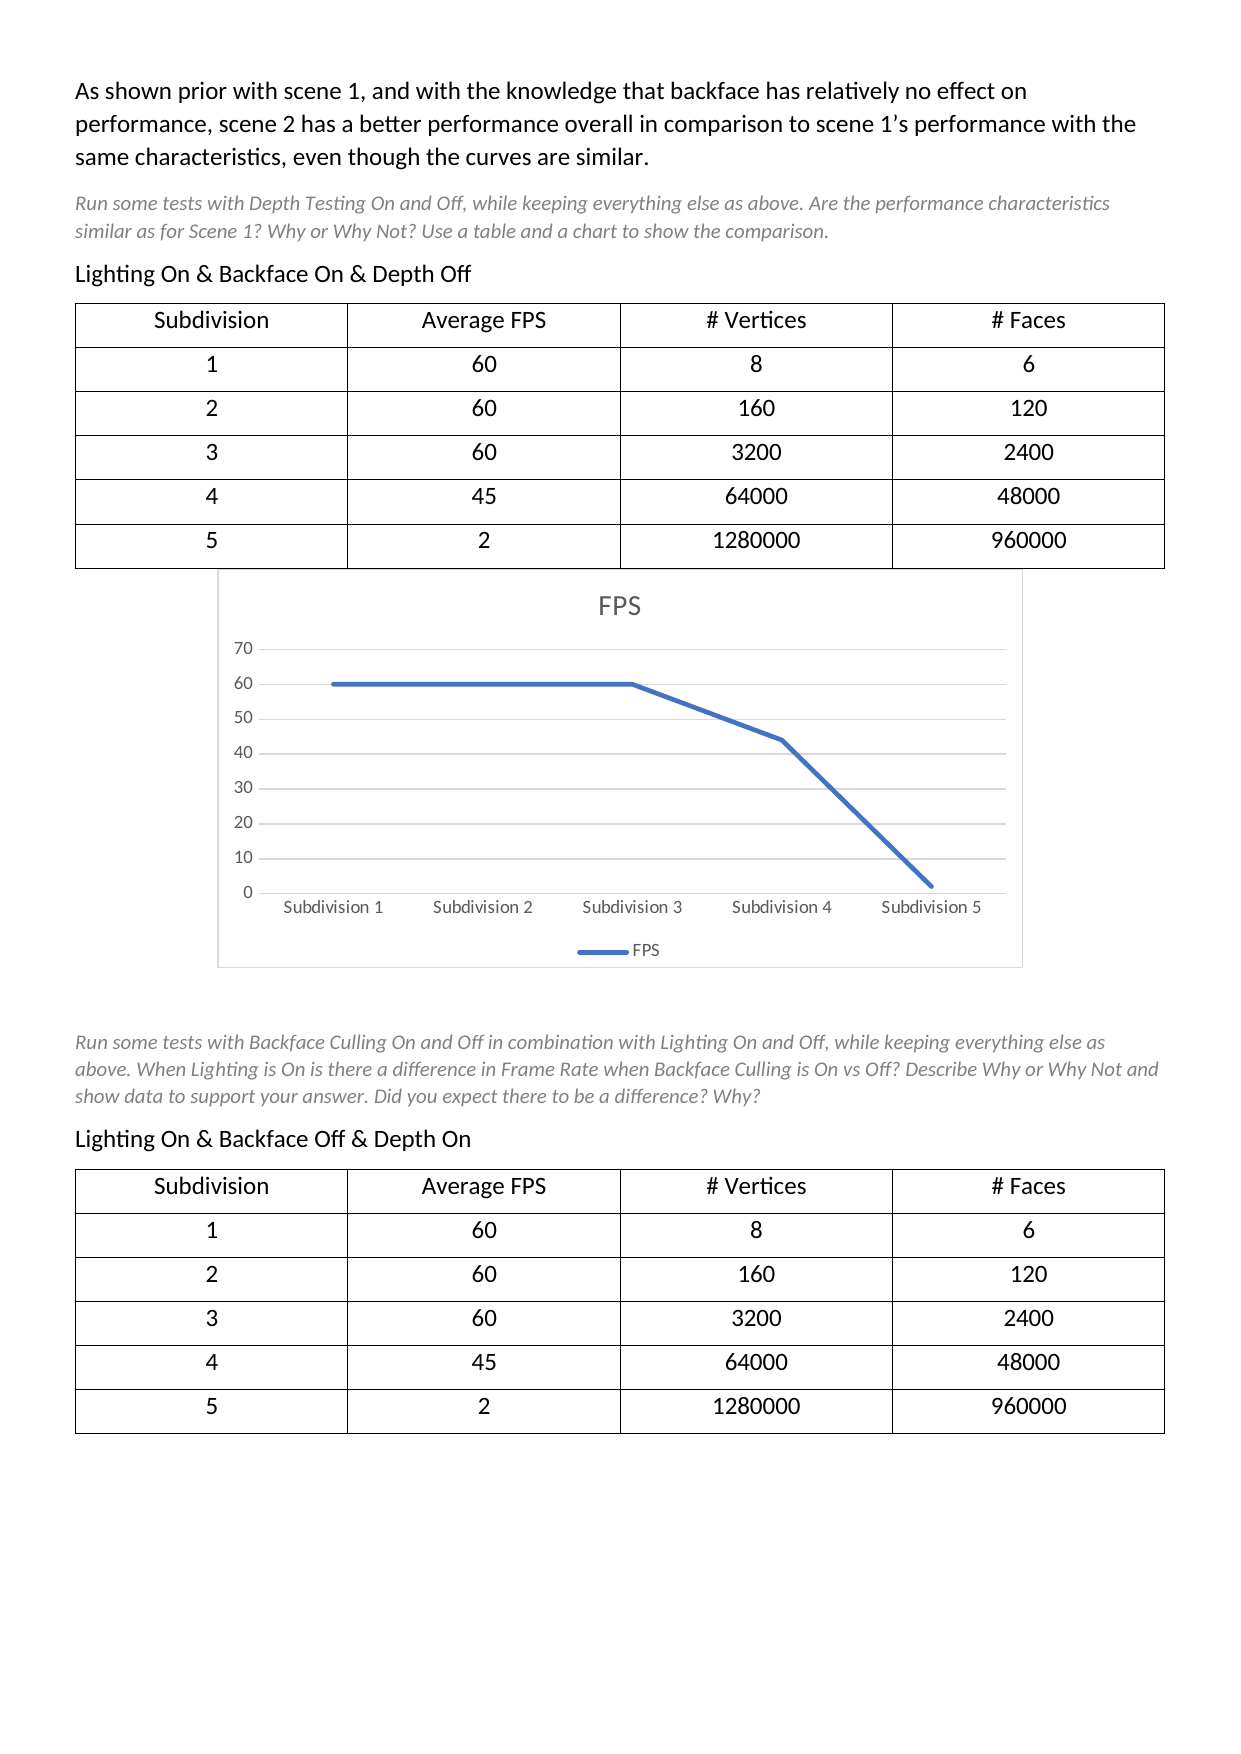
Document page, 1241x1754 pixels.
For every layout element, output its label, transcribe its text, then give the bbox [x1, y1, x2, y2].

table_cell 960000 [893, 525, 1164, 567]
table_header # Faces [893, 304, 1164, 347]
text Lighting On & Backface On & Depth Off [75, 258, 1165, 288]
table_header Average FPS [348, 304, 620, 347]
table_cell 6 [893, 1214, 1164, 1257]
table_cell 120 [893, 392, 1164, 435]
table_cell 3200 [621, 1302, 892, 1345]
table_cell 60 [348, 1302, 620, 1345]
table_cell 2400 [893, 436, 1164, 479]
table_cell 4 [76, 480, 347, 523]
table_cell 3 [76, 1302, 347, 1345]
table_cell 8 [621, 1214, 892, 1257]
table_cell 64000 [621, 1346, 892, 1389]
table_cell 1 [76, 348, 347, 391]
table_cell 3 [76, 436, 347, 479]
table_cell 48000 [893, 1346, 1164, 1389]
table_cell 160 [621, 392, 892, 435]
table_cell 120 [893, 1258, 1164, 1301]
table_header # Faces [893, 1170, 1164, 1213]
table_cell 60 [348, 348, 620, 391]
table_cell 2 [348, 525, 620, 567]
text As shown prior with scene 1, and with the knowledge that backface has relatively no effect on performance, scene 2 has a better performance overall in comparison to scene 1’s performance with the same characteristics, even though the curves are similar. [75, 75, 1165, 171]
table_cell 45 [348, 480, 620, 523]
table_cell 60 [348, 1258, 620, 1301]
table_cell 60 [348, 392, 620, 435]
table_cell 2400 [893, 1302, 1164, 1345]
text Run some tests with Backface Culling On and Off in combination with Lighting On and Off, while keeping everything else as above. When Lighting is On is there a difference in Frame Rate when Backface Culling is On vs Off? Describe Why or Why Not and show data to support your answer. Did you expect there to be a difference? Why? [75, 1029, 1165, 1109]
table_header Average FPS [348, 1170, 620, 1213]
table_cell 160 [621, 1258, 892, 1301]
table_header # Vertices [621, 1170, 892, 1213]
table_cell 2 [76, 392, 347, 435]
table_cell 60 [348, 1214, 620, 1257]
table_cell 5 [76, 525, 347, 567]
table_cell 1 [76, 1214, 347, 1257]
table_cell 2 [348, 1390, 620, 1433]
table_cell 6 [893, 348, 1164, 391]
table_cell 4 [76, 1346, 347, 1389]
table_cell 1280000 [621, 525, 892, 567]
text Run some tests with Depth Testing On and Off, while keeping everything else as above. Are the performance characteristics similar as for Scene 1? Why or Why Not? Use a table and a chart to show the comparison. [75, 190, 1165, 243]
text Lighting On & Backface Off & Depth On [75, 1123, 1165, 1154]
table_cell 8 [621, 348, 892, 391]
table_cell 960000 [893, 1390, 1164, 1433]
table_cell 1280000 [621, 1390, 892, 1433]
table_cell 2 [76, 1258, 347, 1301]
table_header Subdivision [76, 304, 347, 347]
table_header # Vertices [621, 304, 892, 347]
table_cell 60 [348, 436, 620, 479]
table_cell 45 [348, 1346, 620, 1389]
table_cell 5 [76, 1390, 347, 1433]
table_cell 64000 [621, 480, 892, 523]
table_cell 3200 [621, 436, 892, 479]
table_cell 48000 [893, 480, 1164, 523]
table_header Subdivision [76, 1170, 347, 1213]
